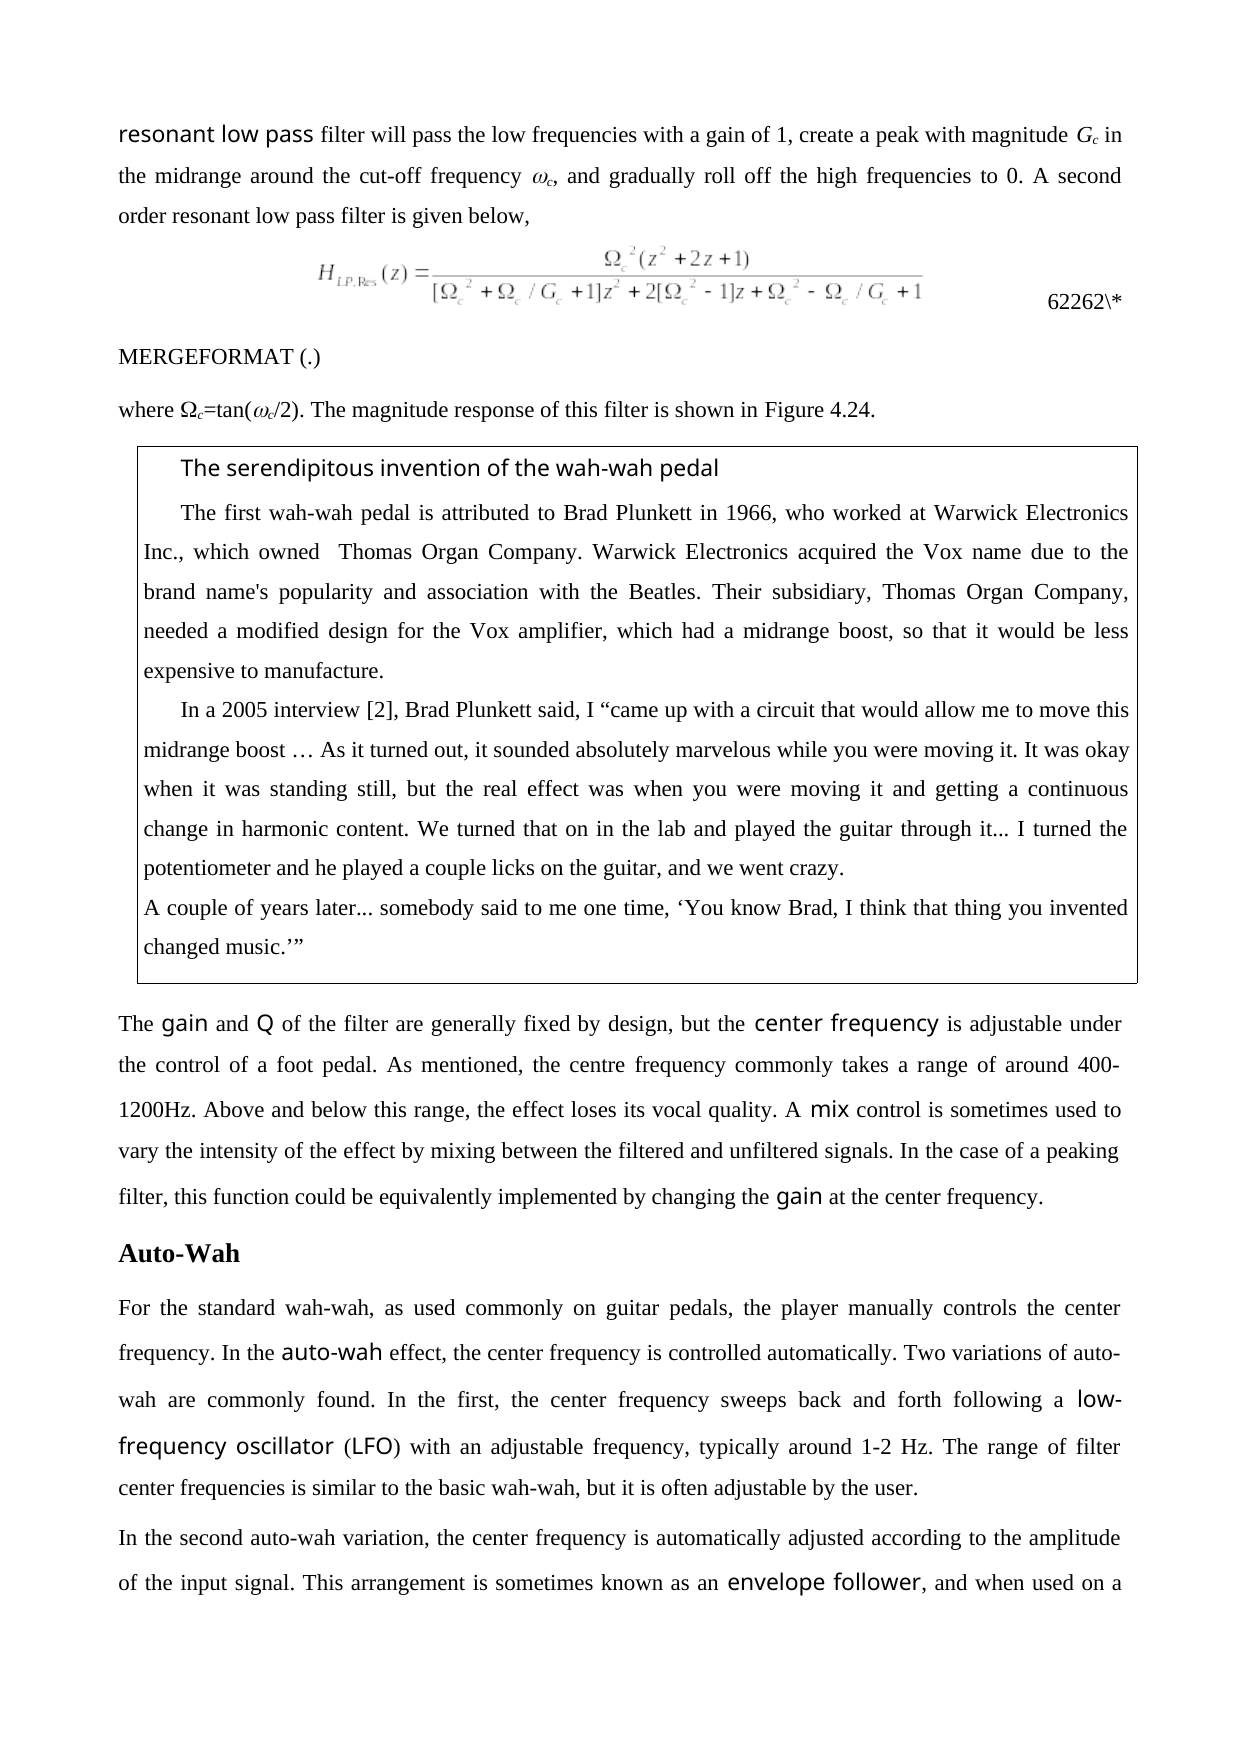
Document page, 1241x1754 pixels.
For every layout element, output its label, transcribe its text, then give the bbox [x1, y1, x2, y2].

subtitle Auto-Wah [118, 1237, 1122, 1268]
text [118, 118, 1122, 228]
text For the standard wah-wah, as used commonly on guitar pedals, the player manually controls the center frequency. In the auto-wah effect, the center frequency is controlled automatically. Two variations of auto-wah are commonly found. In the first, the center frequency sweeps back and forth following a low-frequency oscillator (LFO) with an adjustable frequency, typically around 1-2 Hz. The range of filter center frequencies is similar to the basic wah-wah, but it is often adjustable by the user. [118, 1294, 1122, 1500]
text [118, 1524, 1122, 1597]
text The gain and Q of the filter are generally fixed by design, but the center frequency is adjustable under the control of a foot pedal. As mentioned, the centre frequency commonly takes a range of around 400-1200Hz. Above and below this range, the effect loses its vocal quality. A mix control is sometimes used to vary the intensity of the effect by mixing between the filtered and unfiltered signals. In the case of a peaking filter, this function could be equivalently implemented by changing the gain at the center frequency. [118, 1007, 1122, 1211]
